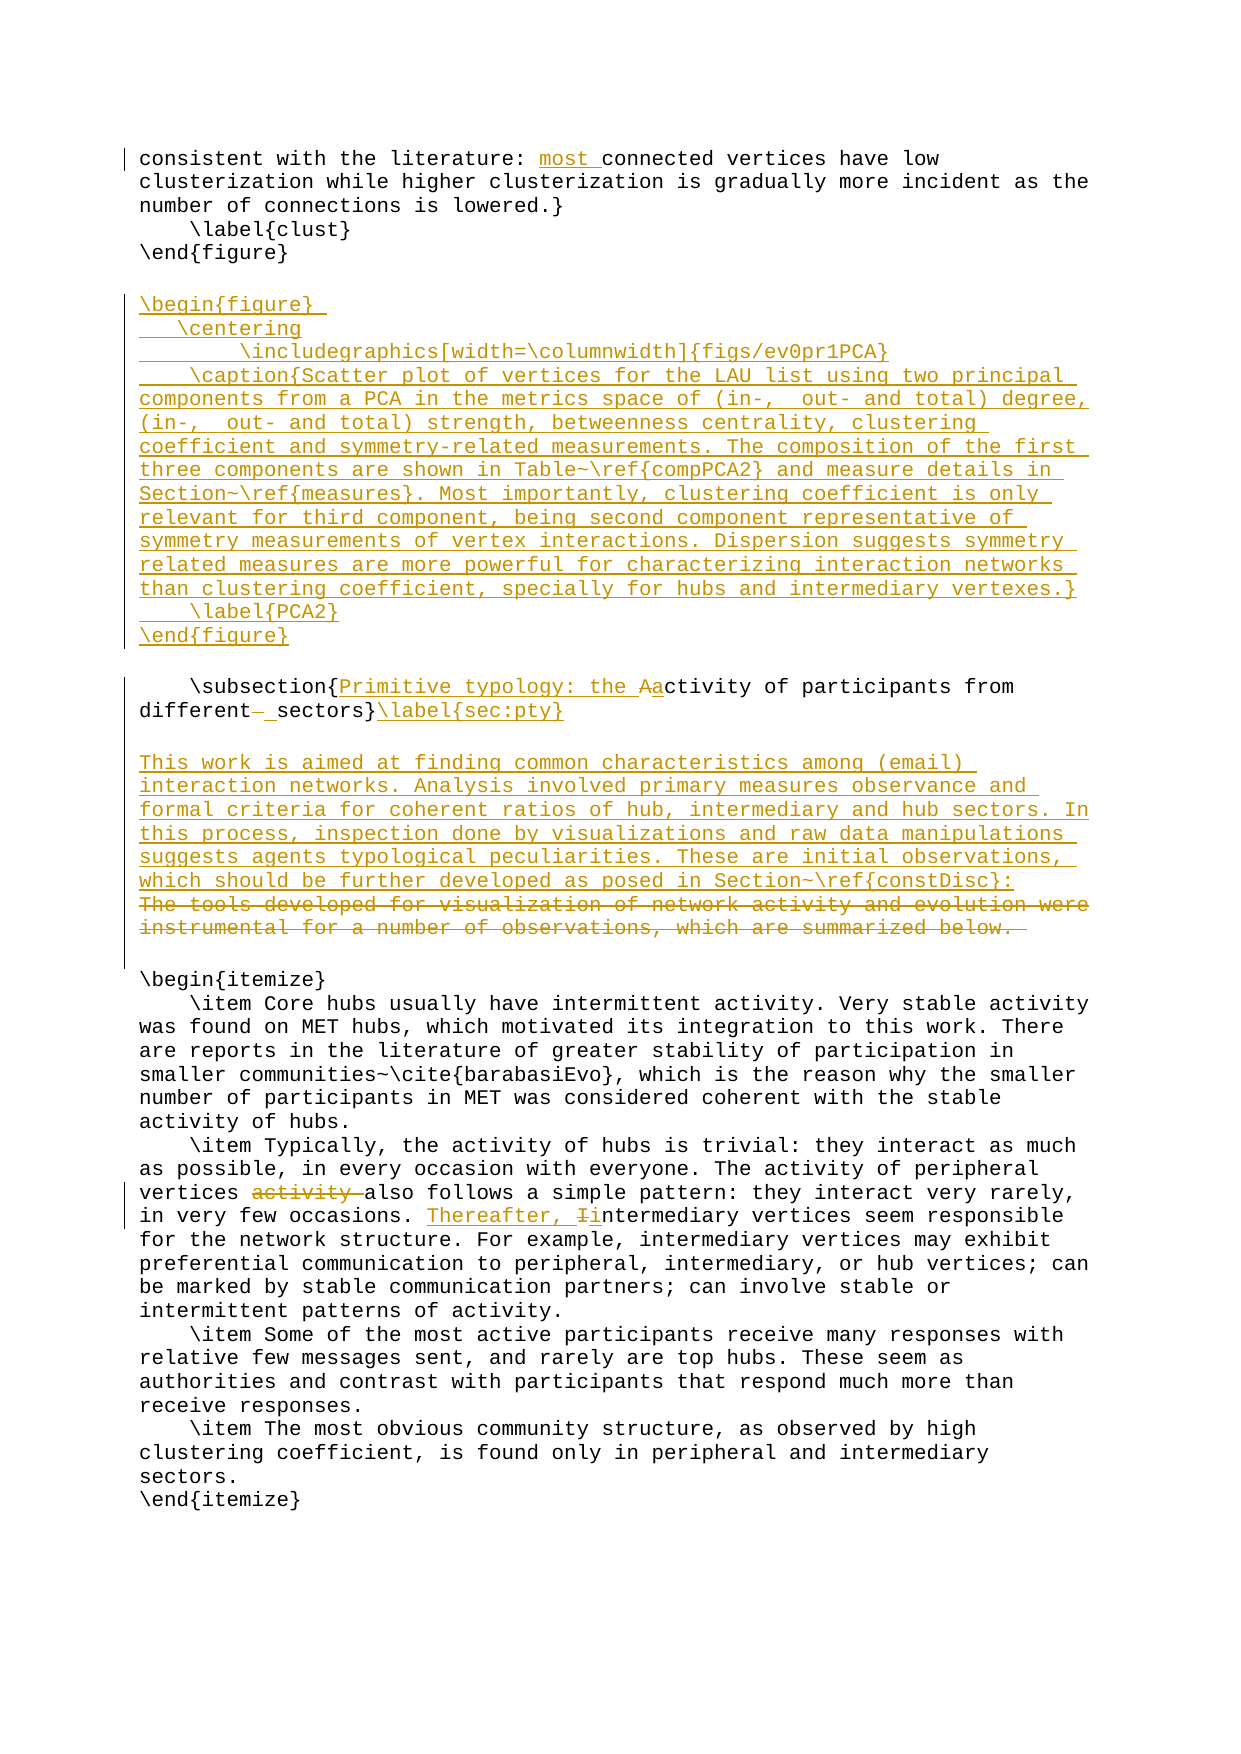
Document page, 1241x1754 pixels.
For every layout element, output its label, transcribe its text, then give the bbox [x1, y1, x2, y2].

text \end{figure} [139, 242, 1101, 266]
text \item Core hubs usually have intermittent activity. Very stable activity was found on MET hubs, which motivated its integration to this work. There are reports in the literature of greater stability of participation in smaller communities~\cite{barabasiEvo}, which is the reason why the smaller number of participants in MET was considered coherent with the stable activity of hubs. [139, 993, 1101, 1134]
text \item Typically, the activity of hubs is trivial: they interact as much as possible, in every occasion with everyone. The activity of peripheral vertices also follows a simple pattern: they interact very rarely, in very few occasions. ntermediary vertices seem responsible for the network structure. For example, intermediary vertices may exhibit preferential communication to peripheral, intermediary, or hub vertices; can be marked by stable communication partners; can involve stable or intermittent patterns of activity. [139, 1134, 1101, 1324]
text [139, 148, 1101, 218]
text \end{itemize} [139, 1489, 1101, 1513]
text \begin{itemize} [139, 969, 1101, 993]
text \item The most obvious community structure, as observed by high clustering coefficient, is found only in peripheral and intermediary sectors. [139, 1418, 1101, 1489]
text \item Some of the most active participants receive many responses with relative few messages sent, and rarely are top hubs. These seem as authorities and contrast with participants that respond much more than receive responses. [139, 1324, 1101, 1418]
text \subsection{ctivity of participants from differentsectors} [139, 677, 1101, 724]
text \label{clust} [139, 218, 1101, 242]
